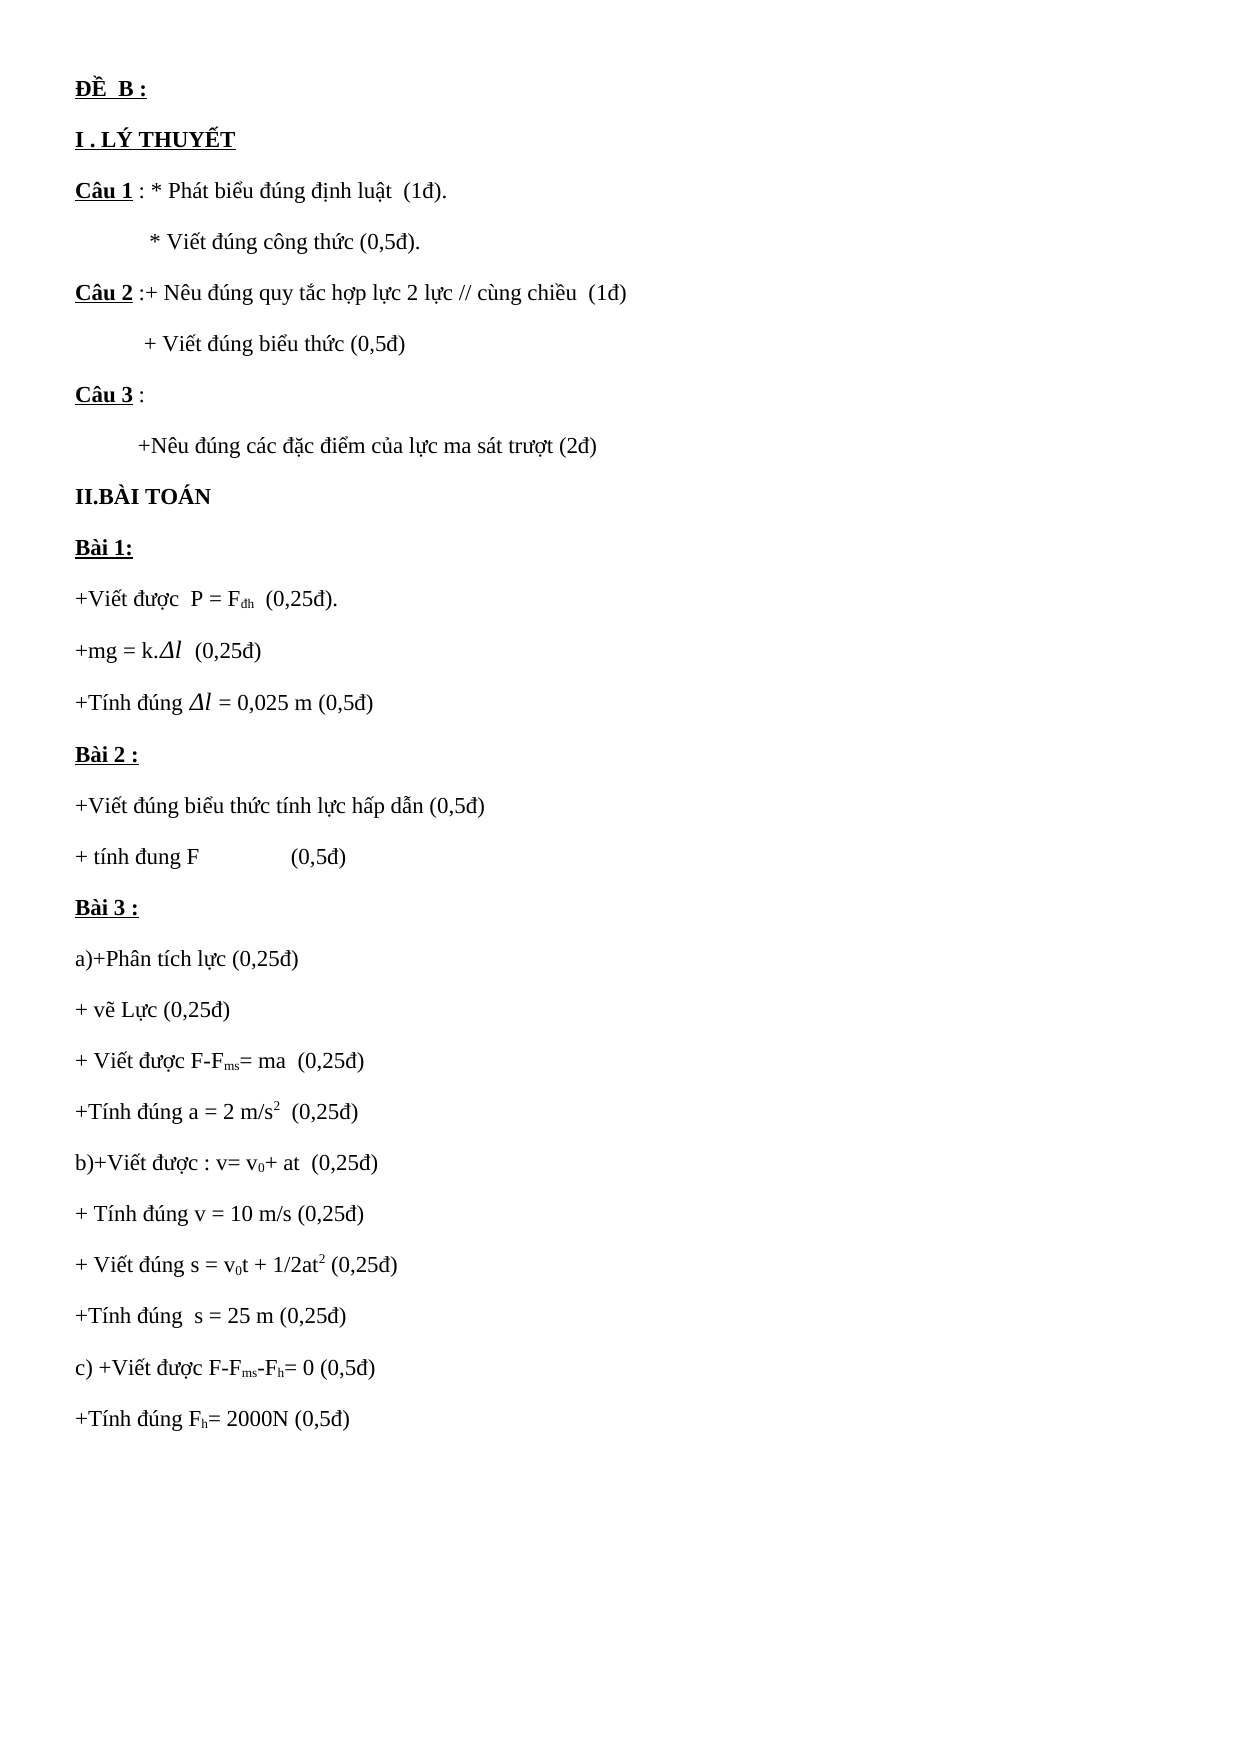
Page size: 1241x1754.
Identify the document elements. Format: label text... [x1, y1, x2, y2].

text Bài 3 : [75, 894, 1165, 921]
text +Viết đúng biểu thức tính lực hấp dẫn (0,5đ) [75, 792, 1165, 818]
text +Viết được P = Fđh (0,25đ). [75, 585, 1165, 612]
text II.BÀI TOÁN [75, 483, 1165, 510]
text Bài 2 : [75, 741, 1165, 767]
text ĐỀ B : [75, 75, 1165, 101]
text + Viết đúng s = v0t + 1/2at2 (0,25đ) [75, 1251, 1165, 1278]
text a)+Phân tích lực (0,25đ) [75, 945, 1165, 972]
text + vẽ Lực (0,25đ) [75, 996, 1165, 1023]
text Câu 2 :+ Nêu đúng quy tắc hợp lực 2 lực // cùng chiều (1đ) [75, 279, 1165, 306]
text +Nêu đúng các đặc điểm của lực ma sát trượt (2đ) [75, 432, 1165, 459]
text +Tính đúng a = 2 m/s2 (0,25đ) [75, 1098, 1165, 1125]
text +mg = k. (0,25đ) [75, 636, 1165, 664]
text b)+Viết được : v= v0+ at (0,25đ) [75, 1149, 1165, 1176]
text + Viết được F-Fms= ma (0,25đ) [75, 1047, 1165, 1074]
text Câu 3 : [75, 381, 1165, 408]
text c) +Viết được F-Fms-Fh= 0 (0,5đ) [75, 1353, 1165, 1380]
text I . LÝ THUYẾT [75, 126, 1165, 152]
text +Tính đúng Fh= 2000N (0,5đ) [75, 1404, 1165, 1431]
text + Viết đúng biểu thức (0,5đ) [75, 330, 1165, 357]
text +Tính đúng = 0,025 m (0,5đ) [75, 689, 1165, 716]
text + Tính đúng v = 10 m/s (0,25đ) [75, 1200, 1165, 1227]
text Bài 1: [75, 534, 1165, 561]
text * Viết đúng công thức (0,5đ). [75, 228, 1165, 254]
text +Tính đúng s = 25 m (0,25đ) [75, 1302, 1165, 1329]
text + tính đung F (0,5đ) [75, 843, 1165, 869]
text Câu 1 : * Phát biểu đúng định luật (1đ). [75, 177, 1165, 203]
